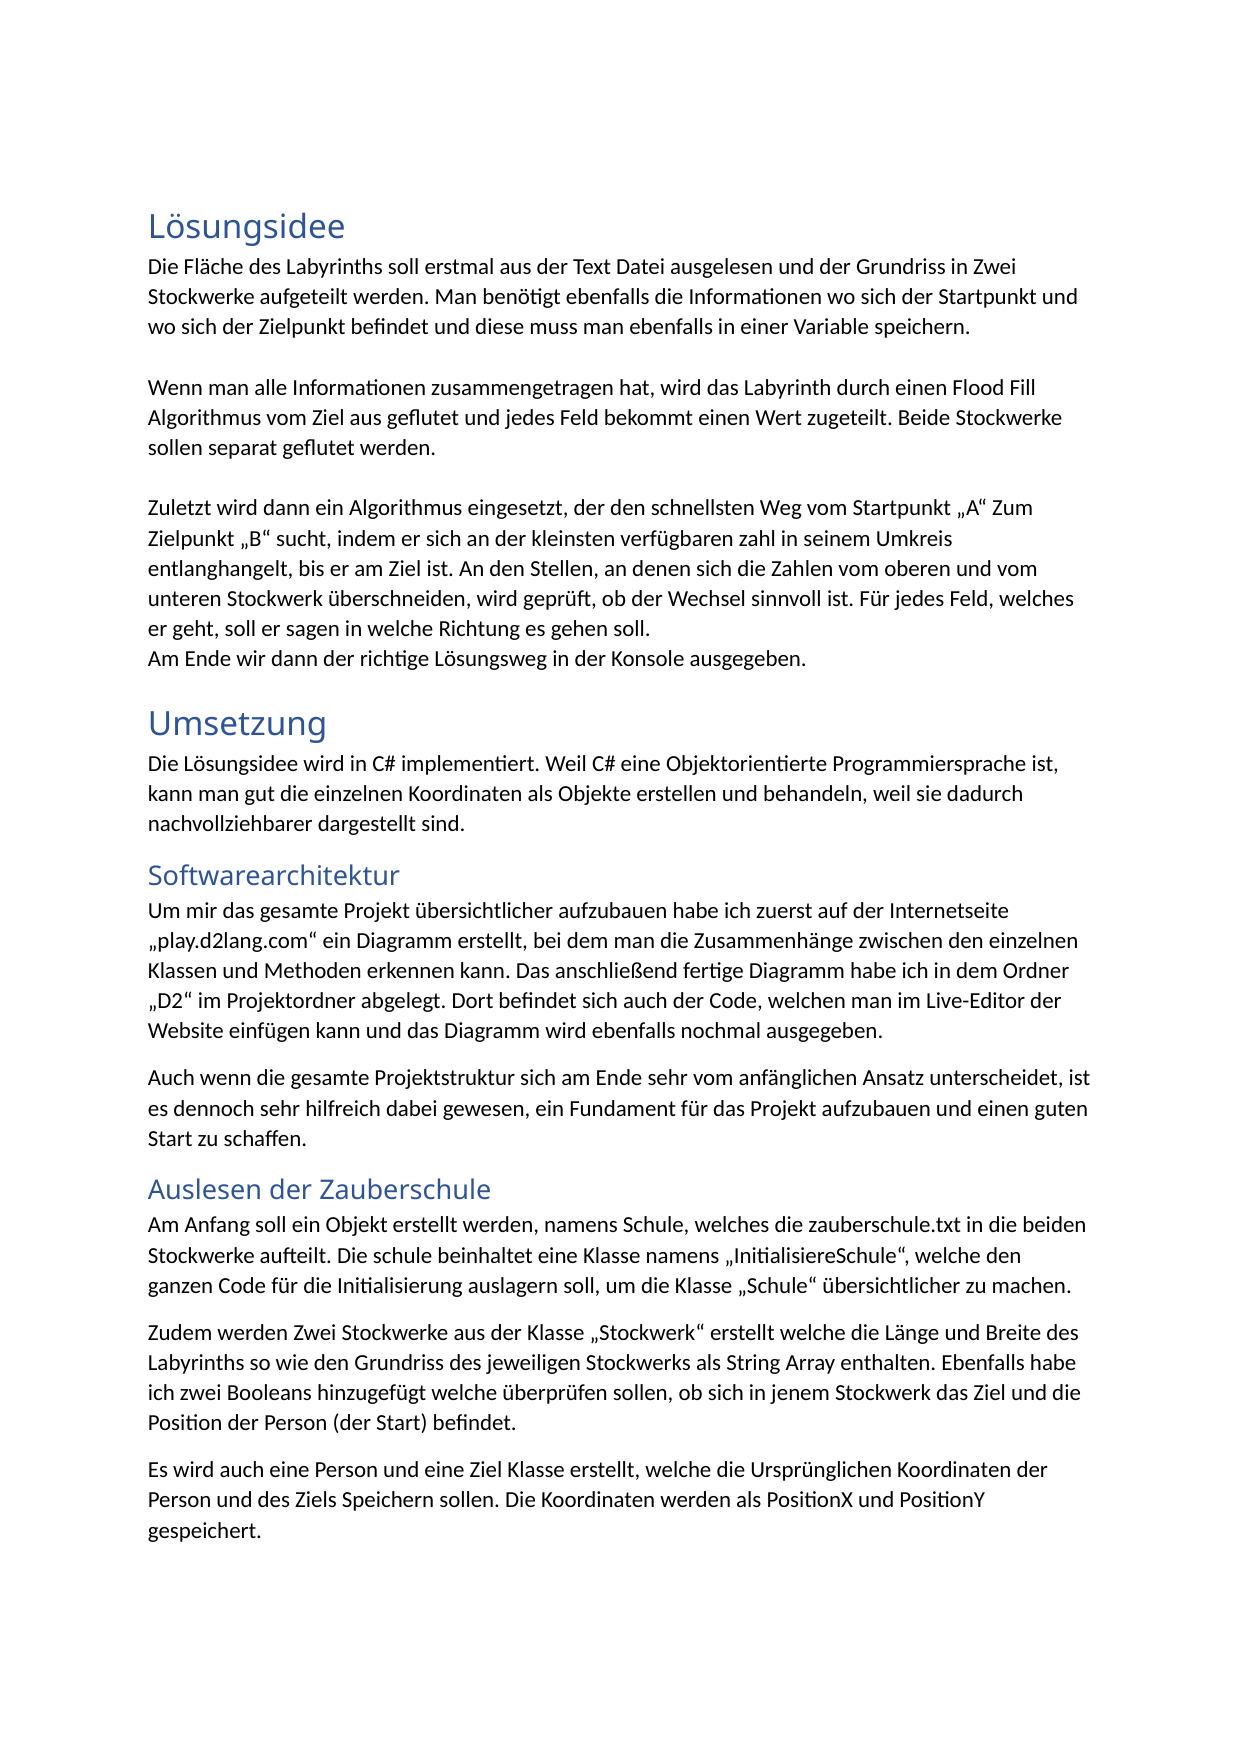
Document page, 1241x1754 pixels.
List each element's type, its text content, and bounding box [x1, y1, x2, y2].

text Am Anfang soll ein Objekt erstellt werden, namens Schule, welches die zauberschule.txt in die beiden Stockwerke aufteilt. Die schule beinhaltet eine Klasse namens „InitialisiereSchule“, welche den ganzen Code für die Initialisierung auslagern soll, um die Klasse „Schule“ übersichtlicher zu machen. [148, 1211, 1093, 1299]
text Es wird auch eine Person und eine Ziel Klasse erstellt, welche die Ursprünglichen Koordinaten der Person und des Ziels Speichern sollen. Die Koordinaten werden als PositionX und PositionY gespeichert. [148, 1455, 1093, 1544]
subtitle Auslesen der Zauberschule [148, 1171, 1093, 1208]
text Zudem werden Zwei Stockwerke aus der Klasse „Stockwerk“ erstellt welche die Länge und Breite des Labyrinths so wie den Grundriss des jeweiligen Stockwerks als String Array enthalten. Ebenfalls habe ich zwei Booleans hinzugefügt welche überprüfen sollen, ob sich in jenem Stockwerk das Ziel und die Position der Person (der Start) befindet. [148, 1318, 1093, 1436]
text Um mir das gesamte Projekt übersichtlicher aufzubauen habe ich zuerst auf der Internetseite „play.d2lang.com“ ein Diagramm erstellt, bei dem man die Zusammenhänge zwischen den einzelnen Klassen und Methoden erkennen kann. Das anschließend fertige Diagramm habe ich in dem Ordner „D2“ im Projektordner abgelegt. Dort befindet sich auch der Code, welchen man im Live-Editor der Website einfügen kann und das Diagramm wird ebenfalls nochmal ausgegeben. [148, 896, 1093, 1044]
subtitle Softwarearchitektur [148, 856, 1093, 893]
subtitle Umsetzung [148, 700, 1093, 745]
subtitle Lösungsidee [148, 203, 1093, 248]
text Die Lösungsidee wird in C# implementiert. Weil C# eine Objektorientierte Programmiersprache ist, kann man gut die einzelnen Koordinaten als Objekte erstellen und behandeln, weil sie dadurch nachvollziehbarer dargestellt sind. [148, 749, 1093, 837]
text Die Fläche des Labyrinths soll erstmal aus der Text Datei ausgelesen und der Grundriss in Zwei Stockwerke aufgeteilt werden. Man benötigt ebenfalls die Informationen wo sich der Startpunkt und wo sich der Zielpunkt befindet und diese muss man ebenfalls in einer Variable speichern. Wenn man alle Informationen zusammengetragen hat, wird das Labyrinth durch einen Flood Fill Algorithmus vom Ziel aus geflutet und jedes Feld bekommt einen Wert zugeteilt. Beide Stockwerke sollen separat geflutet werden. Zuletzt wird dann ein Algorithmus eingesetzt, der den schnellsten Weg vom Startpunkt „A“ Zum Zielpunkt „B“ sucht, indem er sich an der kleinsten verfügbaren zahl in seinem Umkreis entlanghangelt, bis er am Ziel ist. An den Stellen, an denen sich die Zahlen vom oberen und vom unteren Stockwerk überschneiden, wird geprüft, ob der Wechsel sinnvoll ist. Für jedes Feld, welches er geht, soll er sagen in welche Richtung es gehen soll. Am Ende wir dann der richtige Lösungsweg in der Konsole ausgegeben. [148, 252, 1093, 672]
text Auch wenn die gesamte Projektstruktur sich am Ende sehr vom anfänglichen Ansatz unterscheidet, ist es dennoch sehr hilfreich dabei gewesen, ein Fundament für das Projekt aufzubauen und einen guten Start zu schaffen. [148, 1063, 1093, 1152]
